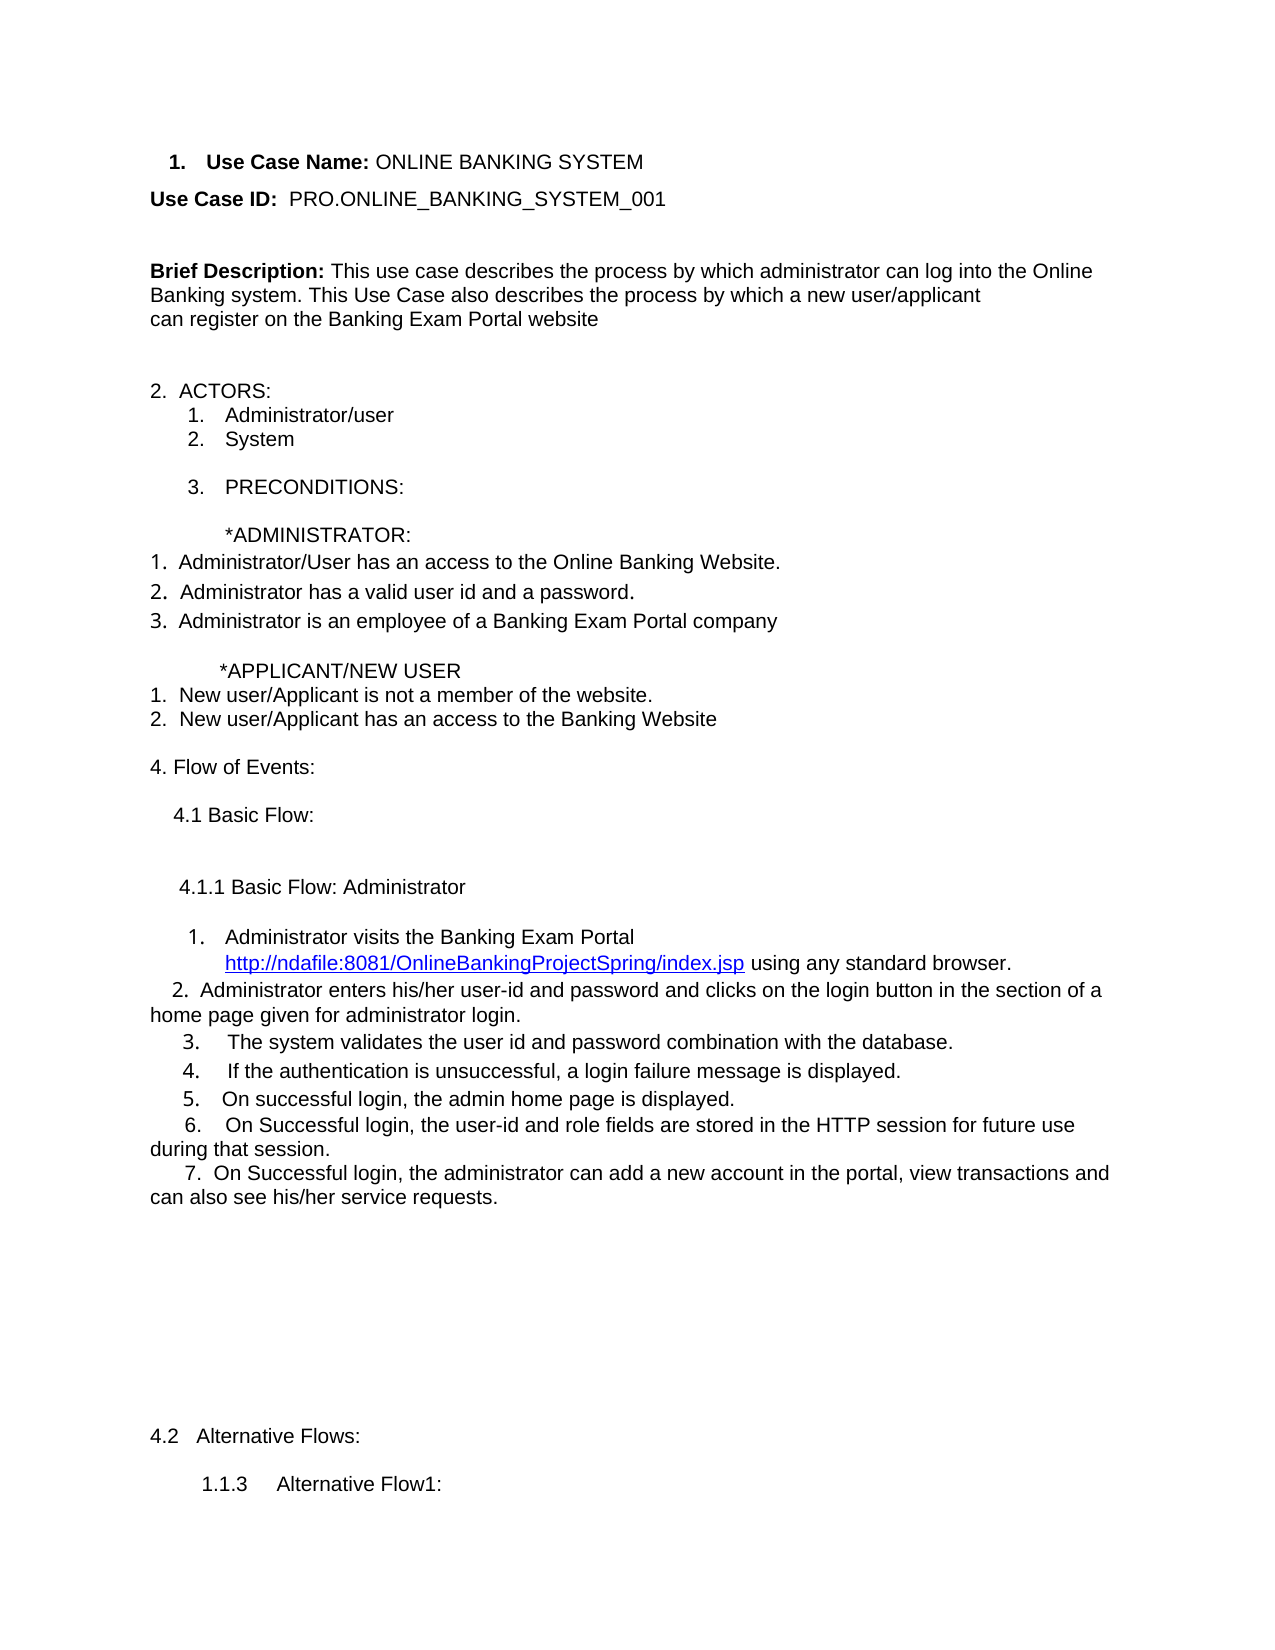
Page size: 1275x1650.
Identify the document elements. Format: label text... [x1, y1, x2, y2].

text 5. On successful login, the admin home page is displayed. [150, 1084, 1125, 1113]
text 1. Administrator/User has an access to the Online Banking Website. [150, 547, 1125, 575]
text 4.1.1 Basic Flow: Administrator [150, 874, 1125, 898]
text Use Case ID: PRO.ONLINE_BANKING_SYSTEM_001 [150, 186, 1125, 210]
list Administrator/user [187, 403, 1125, 427]
text 4. If the authentication is unsuccessful, a login failure message is displayed. [150, 1056, 1125, 1084]
text can register on the Banking Exam Portal website [150, 307, 1125, 331]
text 2. Administrator has a valid user id and a password. [150, 575, 1125, 607]
list Administrator visits the Banking Exam Portal http://ndafile:8081/OnlineBankingProjectSpring/index.jsp using any standard browser. [187, 922, 1125, 975]
text 2. Administrator enters his/her user-id and password and clicks on the login button in the section of a home page given for administrator login. [150, 975, 1125, 1027]
text 2. ACTORS: [150, 379, 1125, 403]
text 7. On Successful login, the administrator can add a new account in the portal, view transactions and can also see his/her service requests. [150, 1161, 1125, 1208]
text 3. Administrator is an employee of a Banking Exam Portal company [150, 607, 1125, 635]
text *APPLICANT/NEW USER [150, 659, 1125, 683]
text 6. On Successful login, the user-id and role fields are stored in the HTTP session for future use during that session. [150, 1113, 1125, 1161]
list *ADMINISTRATOR: [225, 523, 1125, 547]
text 1. New user/Applicant is not a member of the website. [150, 683, 1125, 707]
text 4.2 Alternative Flows: [150, 1424, 1125, 1448]
text 4. Flow of Events: [150, 755, 1125, 779]
text Brief Description: This use case describes the process by which administrator can log into the Online Banking system. This Use Case also describes the process by which a new user/applicant [150, 259, 1125, 307]
text 4.1 Basic Flow: [150, 803, 1125, 827]
list Use Case Name: ONLINE BANKING SYSTEM [169, 150, 1125, 174]
list System [187, 427, 1125, 451]
text 2. New user/Applicant has an access to the Banking Website [150, 707, 1125, 731]
list PRECONDITIONS: [187, 475, 1125, 499]
text 3. The system validates the user id and password combination with the database. [150, 1027, 1125, 1056]
list Alternative Flow1: [201, 1472, 1125, 1496]
